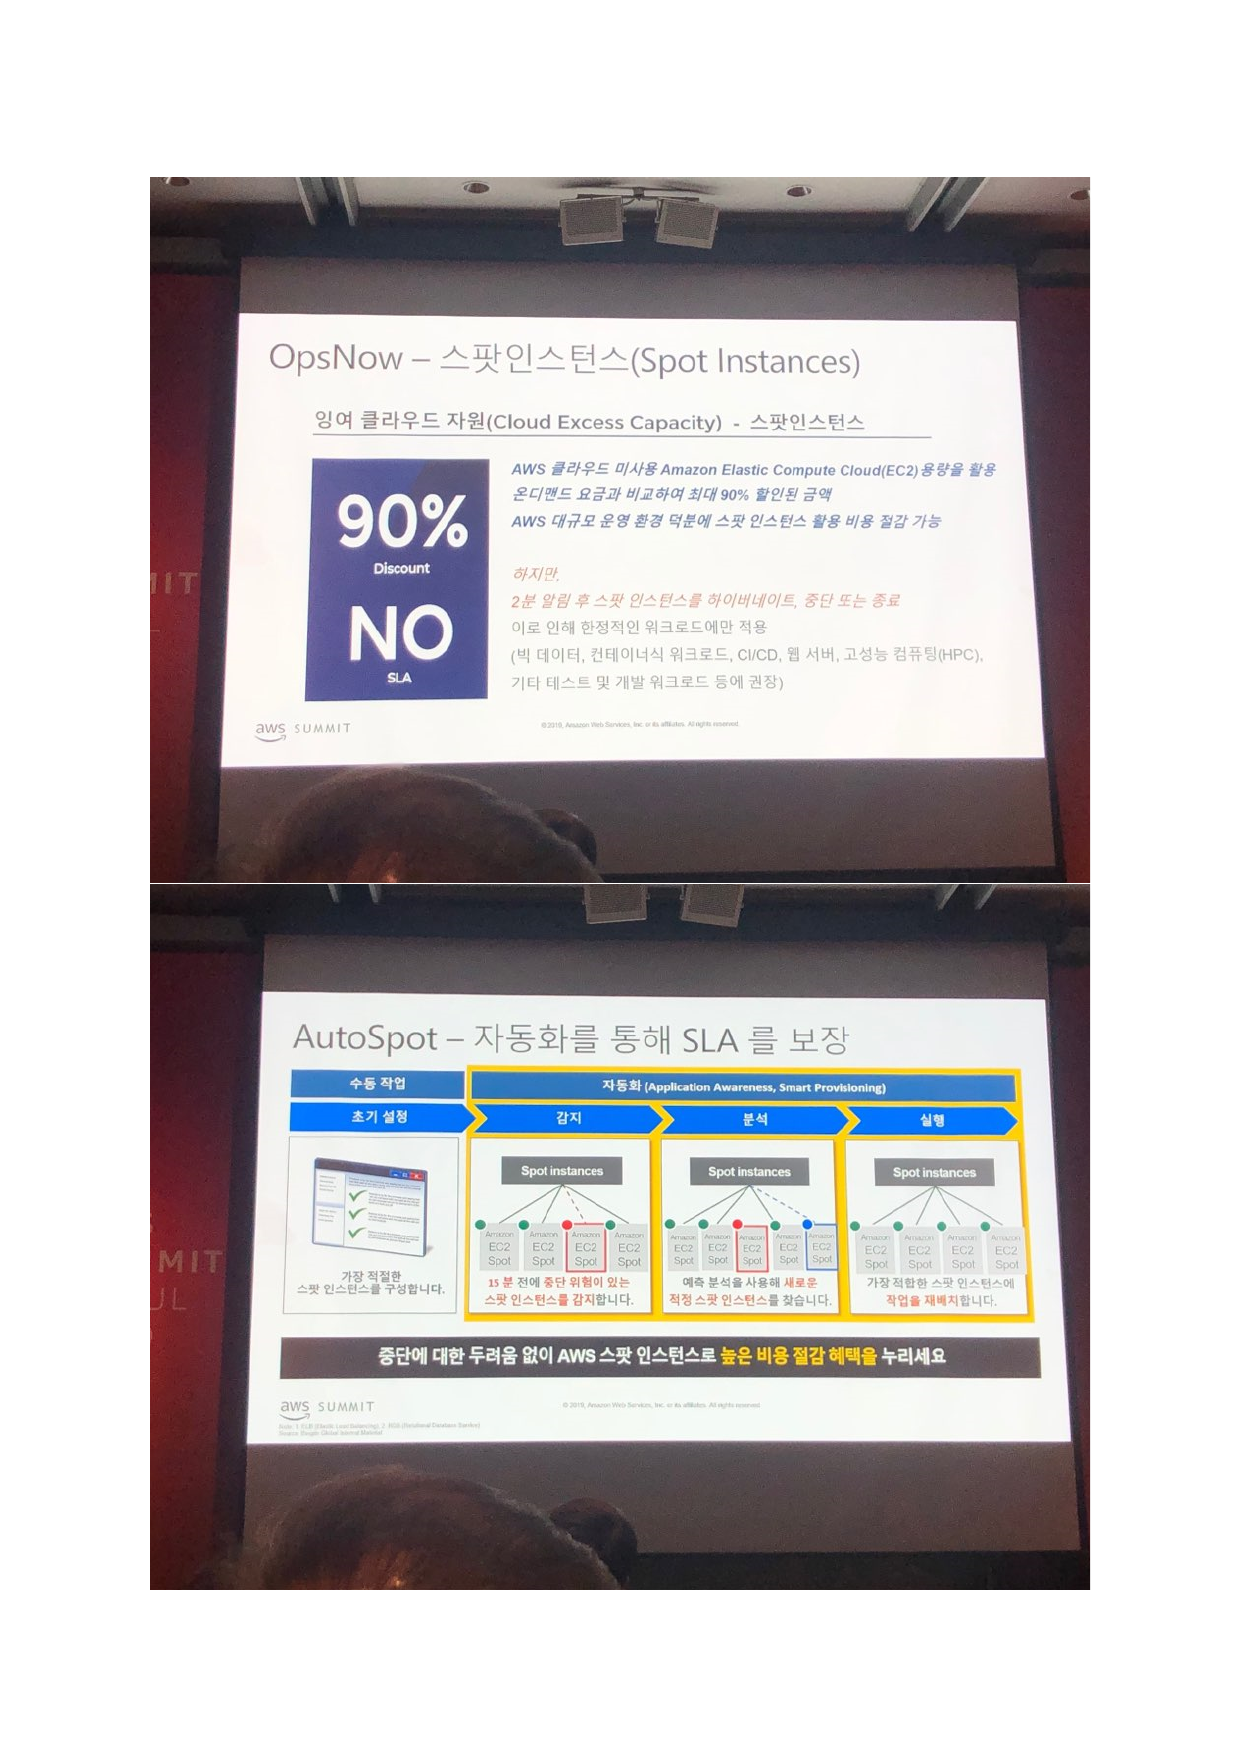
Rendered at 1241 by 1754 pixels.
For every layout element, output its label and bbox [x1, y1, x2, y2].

picture [150, 884, 1091, 1590]
picture [150, 177, 1091, 883]
